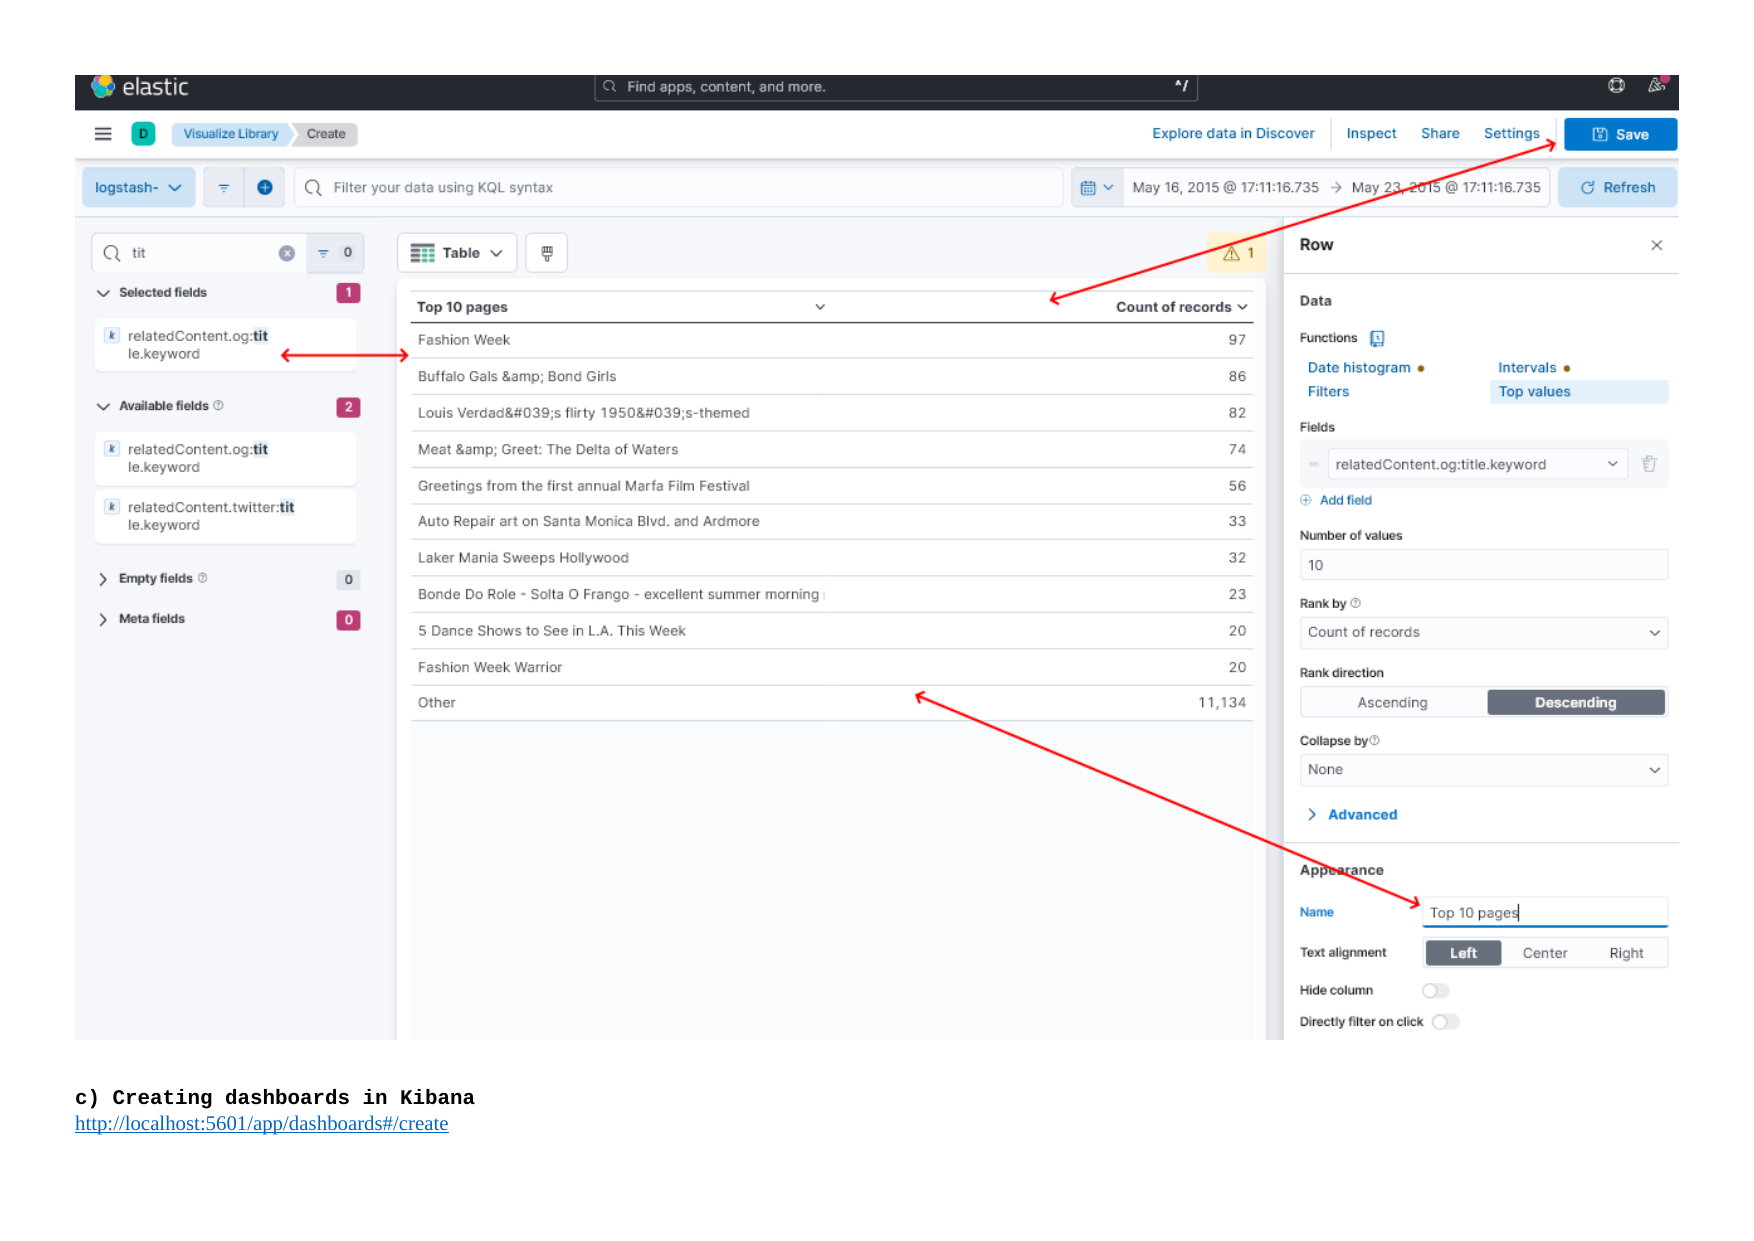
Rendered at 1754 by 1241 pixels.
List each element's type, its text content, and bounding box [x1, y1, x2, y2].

picture [75, 75, 1679, 1040]
text c) Creating dashboards in Kibana [75, 1063, 1679, 1111]
text http://localhost:5601/app/dashboards#/create [75, 1111, 1679, 1135]
